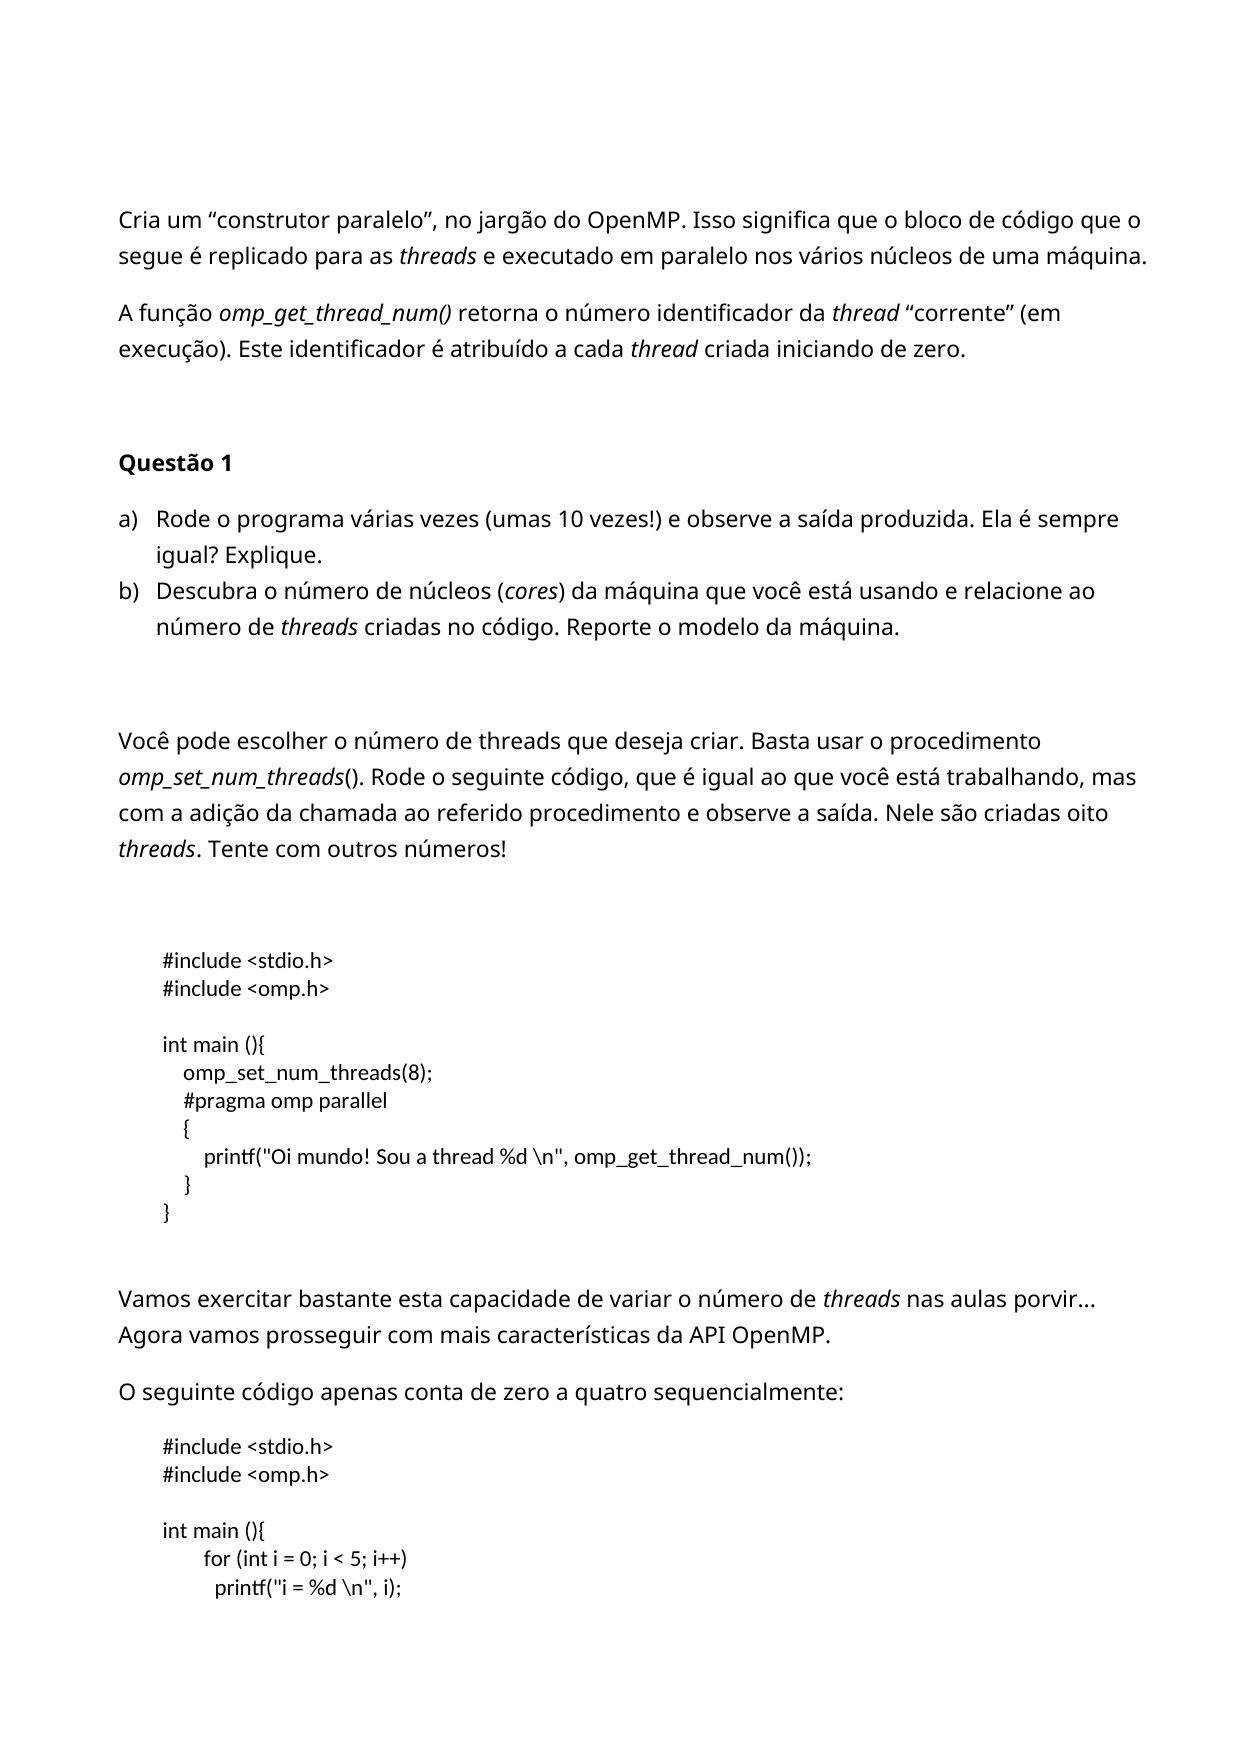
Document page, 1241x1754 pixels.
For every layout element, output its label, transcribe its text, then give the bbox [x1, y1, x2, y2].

list Rode o programa várias vezes (umas 10 vezes!) e observe a saída produzida. Ela é sempre igual? Explique. [118, 503, 1167, 571]
text } [162, 1170, 1167, 1198]
text A função omp_get_thread_num() retorna o número identificador da thread “corrente” (em execução). Este identificador é atribuído a cada thread criada iniciando de zero. [118, 297, 1167, 364]
text Você pode escolher o número de threads que deseja criar. Basta usar o procedimento omp_set_num_threads(). Rode o seguinte código, que é igual ao que você está trabalhando, mas com a adição da chamada ao referido procedimento e observe a saída. Nele são criadas oito threads. Tente com outros números! [118, 725, 1167, 864]
text #include <stdio.h> [162, 946, 1167, 974]
text Questão 1 [118, 447, 1167, 478]
text Vamos exercitar bastante esta capacidade de variar o número de threads nas aulas porvir... Agora vamos prosseguir com mais características da API OpenMP. [118, 1283, 1167, 1350]
text Cria um “construtor paralelo”, no jargão do OpenMP. Isso significa que o bloco de código que o segue é replicado para as threads e executado em paralelo nos vários núcleos de uma máquina. [118, 204, 1167, 272]
text printf("i = %d \n", i); [162, 1573, 1167, 1601]
text #include <omp.h> [162, 1461, 1167, 1488]
text #pragma omp parallel [162, 1086, 1167, 1114]
list Descubra o número de núcleos (cores) da máquina que você está usando e relacione ao número de threads criadas no código. Reporte o modelo da máquina. [118, 575, 1167, 642]
text omp_set_num_threads(8); [162, 1058, 1167, 1086]
text printf("Oi mundo! Sou a thread %d \n", omp_get_thread_num()); [162, 1142, 1167, 1170]
text int main (){ [162, 1517, 1167, 1544]
text #include <omp.h> [162, 974, 1167, 1002]
text int main (){ [162, 1030, 1167, 1058]
text } [162, 1198, 1167, 1226]
text for (int i = 0; i < 5; i++) [162, 1544, 1167, 1573]
text #include <stdio.h> [162, 1432, 1167, 1461]
text { [162, 1114, 1167, 1142]
text O seguinte código apenas conta de zero a quatro sequencialmente: [118, 1376, 1167, 1407]
